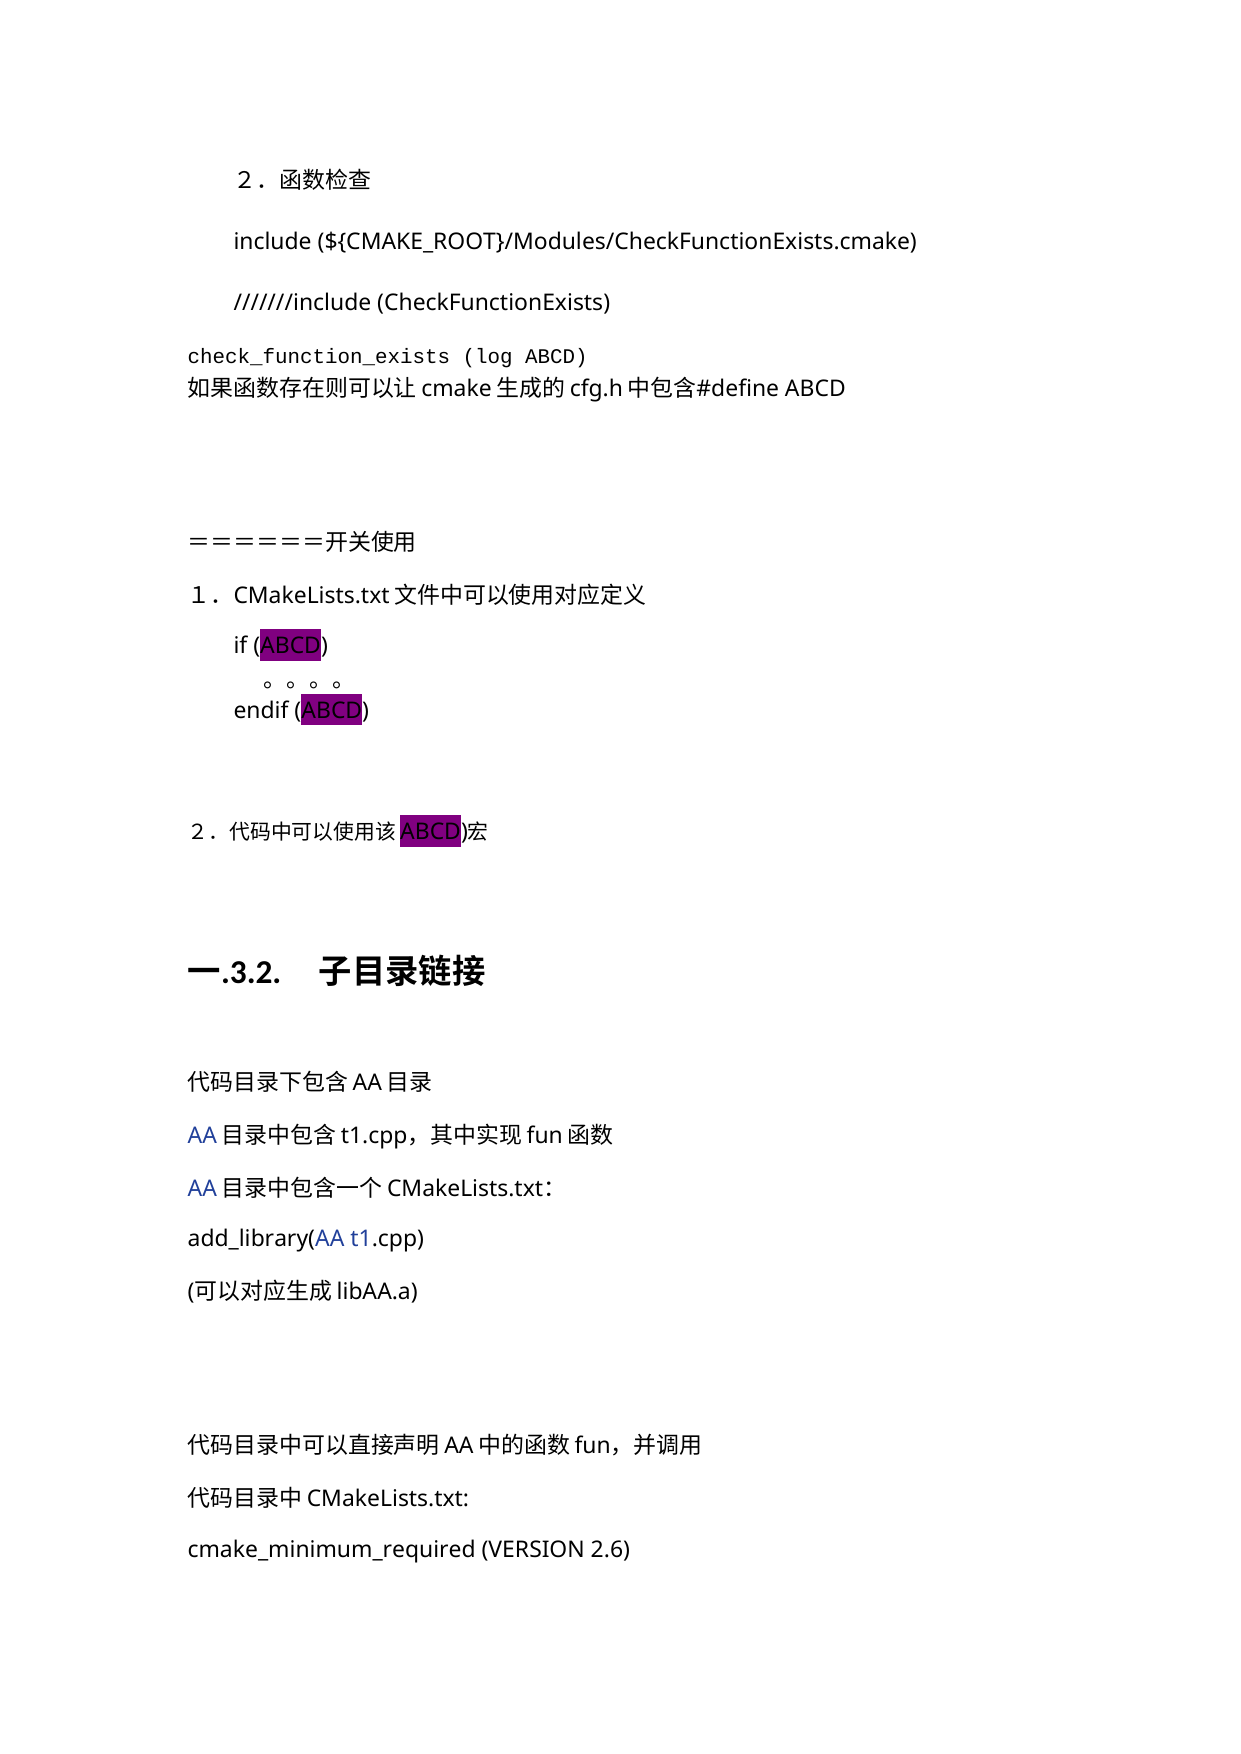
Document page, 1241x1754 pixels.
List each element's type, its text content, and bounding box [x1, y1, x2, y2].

text add_library(AA t1.cpp) [187, 1222, 1053, 1253]
text ２．代码中可以使用该ABCD)宏 [461, 815, 1053, 847]
text endif (ABCD) [187, 694, 301, 725]
text １．CMakeLists.txt文件中可以使用对应定义 [187, 576, 1053, 610]
text ２．函数检查 [187, 162, 1053, 195]
text cmake_minimum_required (VERSION 2.6) [187, 1533, 1053, 1564]
text (可以对应生成libAA.a) [187, 1273, 1053, 1306]
text ２．代码中可以使用该ABCD)宏 [187, 815, 400, 847]
text 代码目录中CMakeLists.txt: [187, 1480, 1053, 1513]
text check_function_exists (log ABCD) [187, 346, 1053, 370]
text endif (ABCD) [362, 694, 1053, 725]
subtitle 子目录链接 [187, 937, 1053, 1002]
text 代码目录中可以直接声明AA中的函数fun，并调用 [187, 1427, 1053, 1460]
text AA目录中包含t1.cpp，其中实现fun函数 [187, 1116, 1053, 1150]
text 代码目录下包含AA目录 [187, 1063, 1053, 1097]
text AA目录中包含一个 CMakeLists.txt： [187, 1169, 1053, 1203]
text 如果函数存在则可以让cmake生成的cfg.h中包含#define ABCD [187, 370, 1053, 403]
text if (ABCD) [321, 629, 1053, 661]
text ///////include (CheckFunctionExists) [187, 285, 1053, 317]
text if (ABCD) [187, 629, 260, 661]
text include (${CMAKE_ROOT}/Modules/CheckFunctionExists.cmake) [187, 225, 1053, 256]
text 。。。。 [187, 661, 1053, 694]
text ＝＝＝＝＝＝开关使用 [187, 524, 1053, 557]
